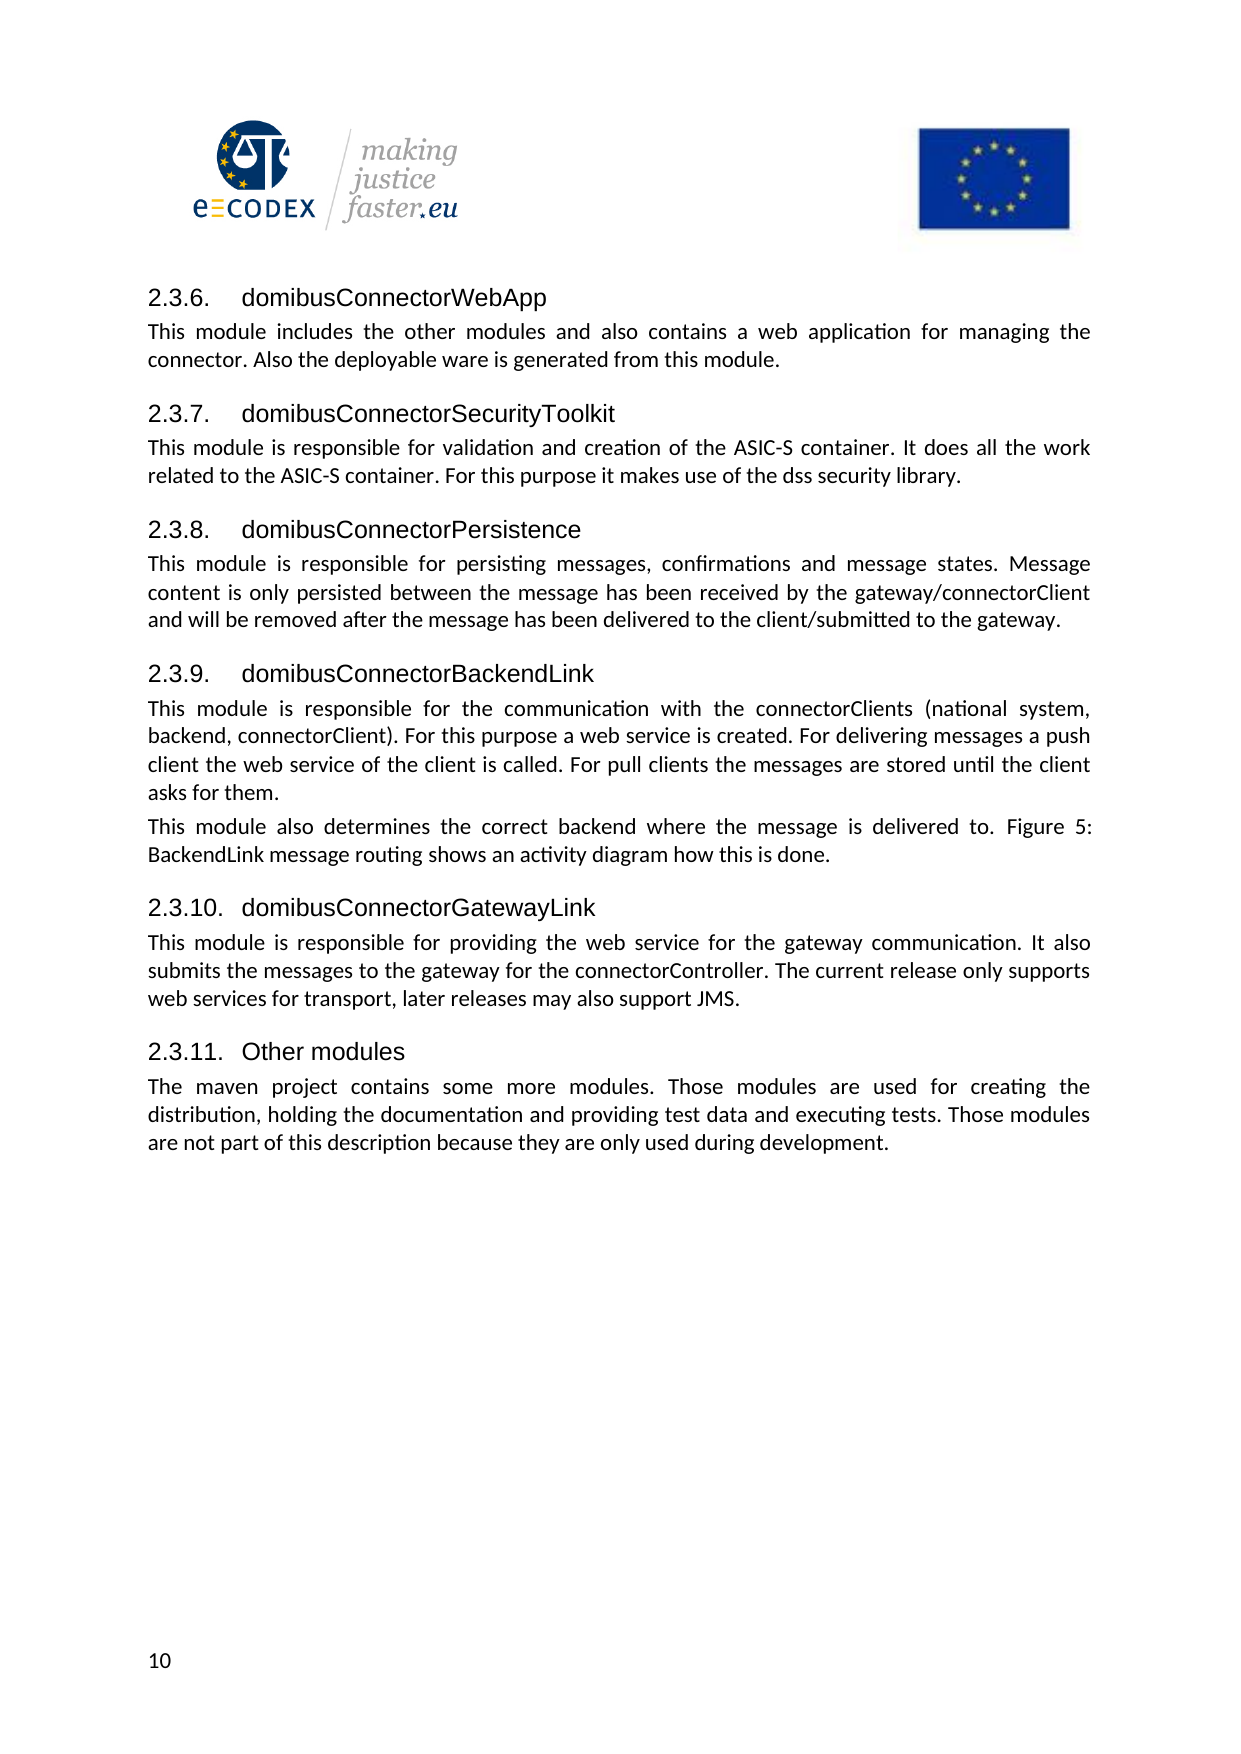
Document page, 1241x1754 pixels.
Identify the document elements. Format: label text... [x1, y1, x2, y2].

text The maven project contains some more modules. Those modules are used for creating the distribution, holding the documentation and providing test data and executing tests. Those modules are not part of this description because they are only used during development. [148, 1072, 1092, 1156]
subtitle domibusConnectorSecurityToolkit [148, 398, 1092, 427]
text This module is responsible for the communication with the connectorClients (national system, backend, connectorClient). For this purpose a web service is created. For delivering messages a push client the web service of the client is called. For pull clients the messages are stored until the client asks for them. [148, 694, 1092, 806]
subtitle domibusConnectorBackendLink [148, 659, 1092, 687]
text This module also determines the correct backend where the message is delivered to. Figure 5: BackendLink message routing shows an activity diagram how this is done. [148, 812, 1092, 868]
subtitle domibusConnectorPersistence [148, 514, 1092, 543]
subtitle Other modules [148, 1037, 1092, 1066]
subtitle domibusConnectorWebApp [148, 282, 1092, 311]
text This module includes the other modules and also contains a web application for managing the connector. Also the deployable ware is generated from this module. [148, 317, 1092, 373]
picture [147, 73, 503, 277]
subtitle domibusConnectorGatewayLink [148, 893, 1092, 922]
text This module is responsible for providing the web service for the gateway communication. It also submits the messages to the gateway for the connectorController. The current release only supports web services for transport, later releases may also support JMS. [148, 928, 1092, 1012]
text This module is responsible for persisting messages, confirmations and message states. Message content is only persisted between the message has been received by the gateway/connectorClient and will be removed after the message has been delivered to the client/submitted to the gateway. [148, 549, 1092, 634]
picture [897, 98, 1093, 277]
text This module is responsible for validation and creation of the ASIC-S container. It does all the work related to the ASIC-S container. For this purpose it makes use of the dss security library. [148, 433, 1092, 489]
